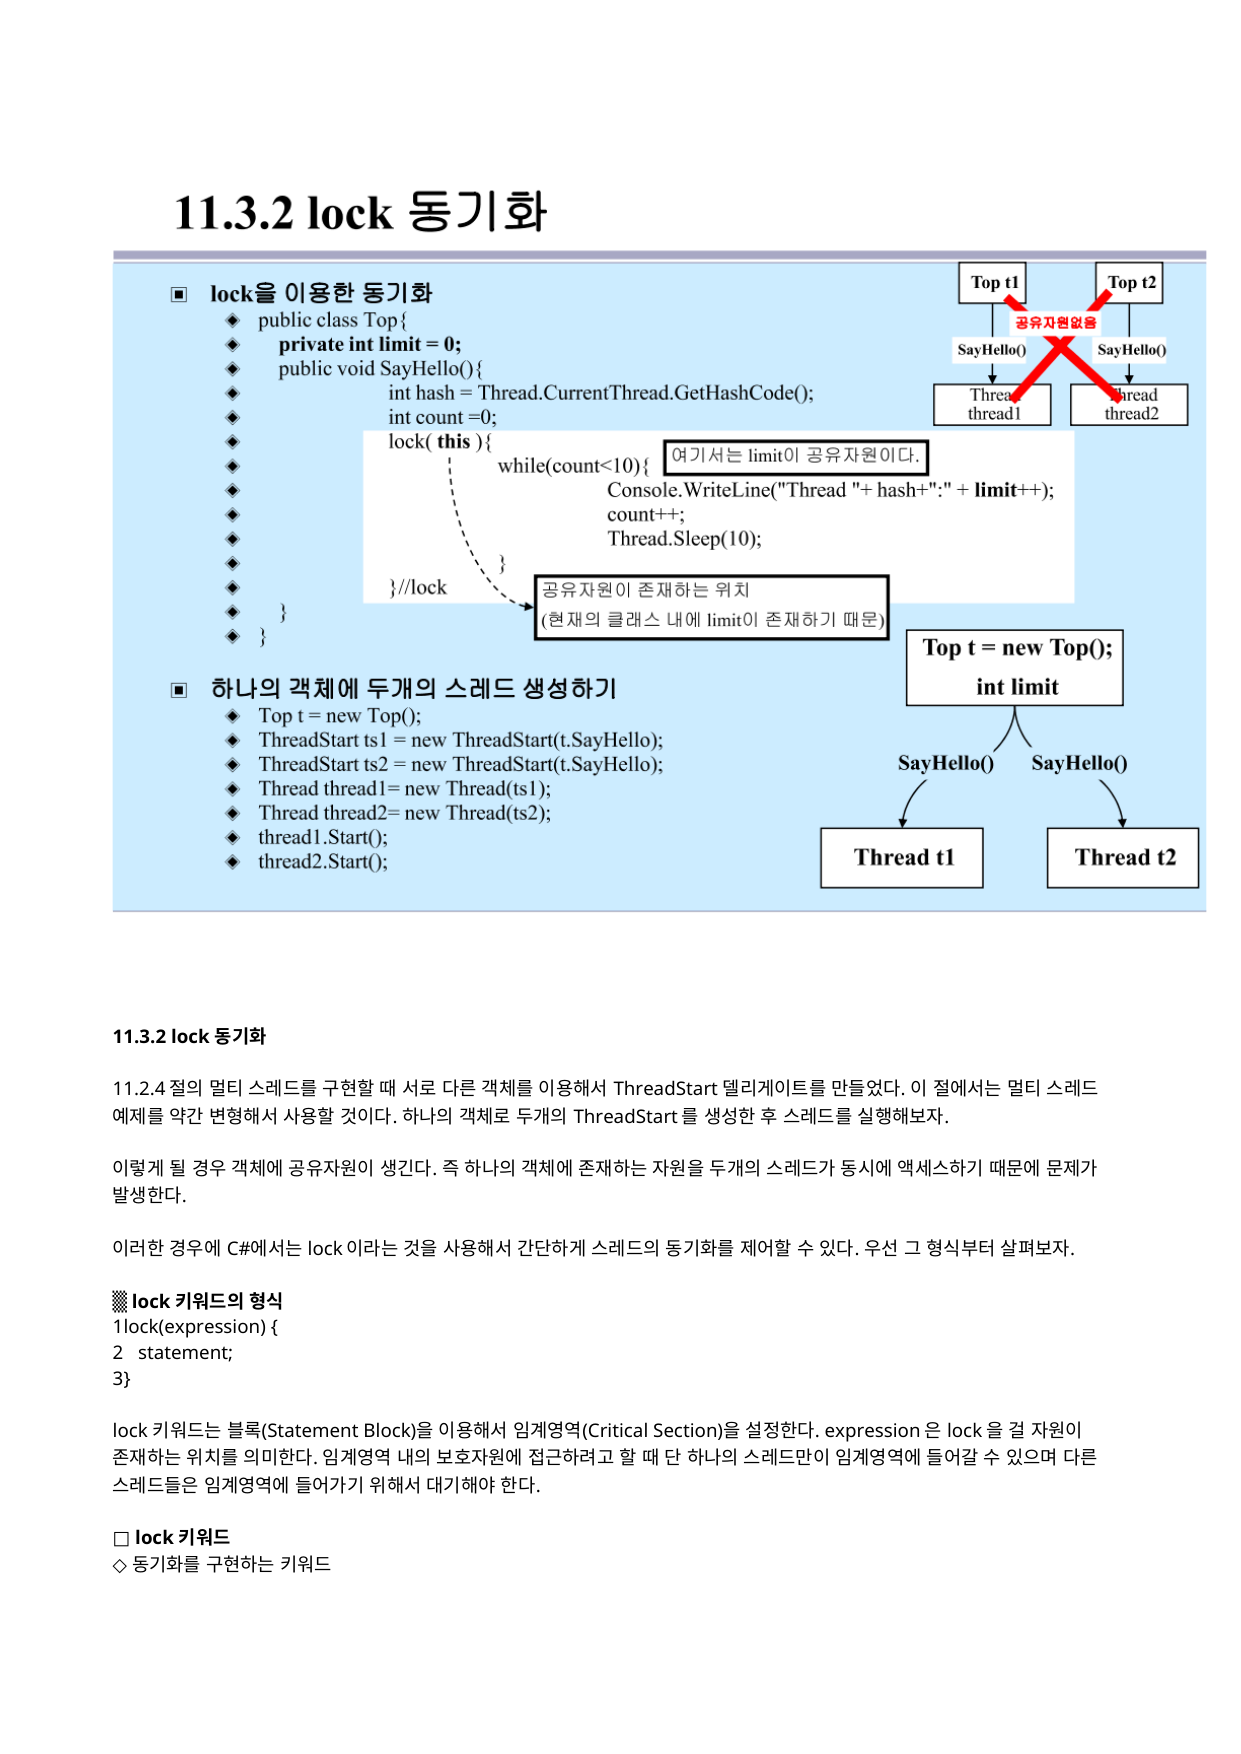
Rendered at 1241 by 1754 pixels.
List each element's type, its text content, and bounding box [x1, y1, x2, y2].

picture [112, 150, 1207, 971]
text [112, 1390, 1128, 1577]
text 11.3.2 lock 동기화 11.2.4절의 멀티 스레드를 구현할 때 서로 다른 객체를 이용해서 ThreadStart 델리게이트를 만들었다. 이 절에서는 멀티 스레드 예제를 약간 변형해서 사용할 것이다. 하나의 객체로 두개의 ThreadStart를 생성한 후 스레드를 실행해보자. 이렇게 될 경우 객체에 공유자원이 생긴다. 즉 하나의 객체에 존재하는 자원을 두개의 스레드가 동시에 액세스하기 때문에 문제가 발생한다. 이러한 경우에 C#에서는 lock이라는 것을 사용해서 간단하게 스레드의 동기화를 제어할 수 있다. 우선 그 형식부터 살펴보자. ▒ lock 키워드의 형식 [112, 971, 1128, 1314]
table_header lock(expression) { statement; } [123, 1314, 292, 1390]
